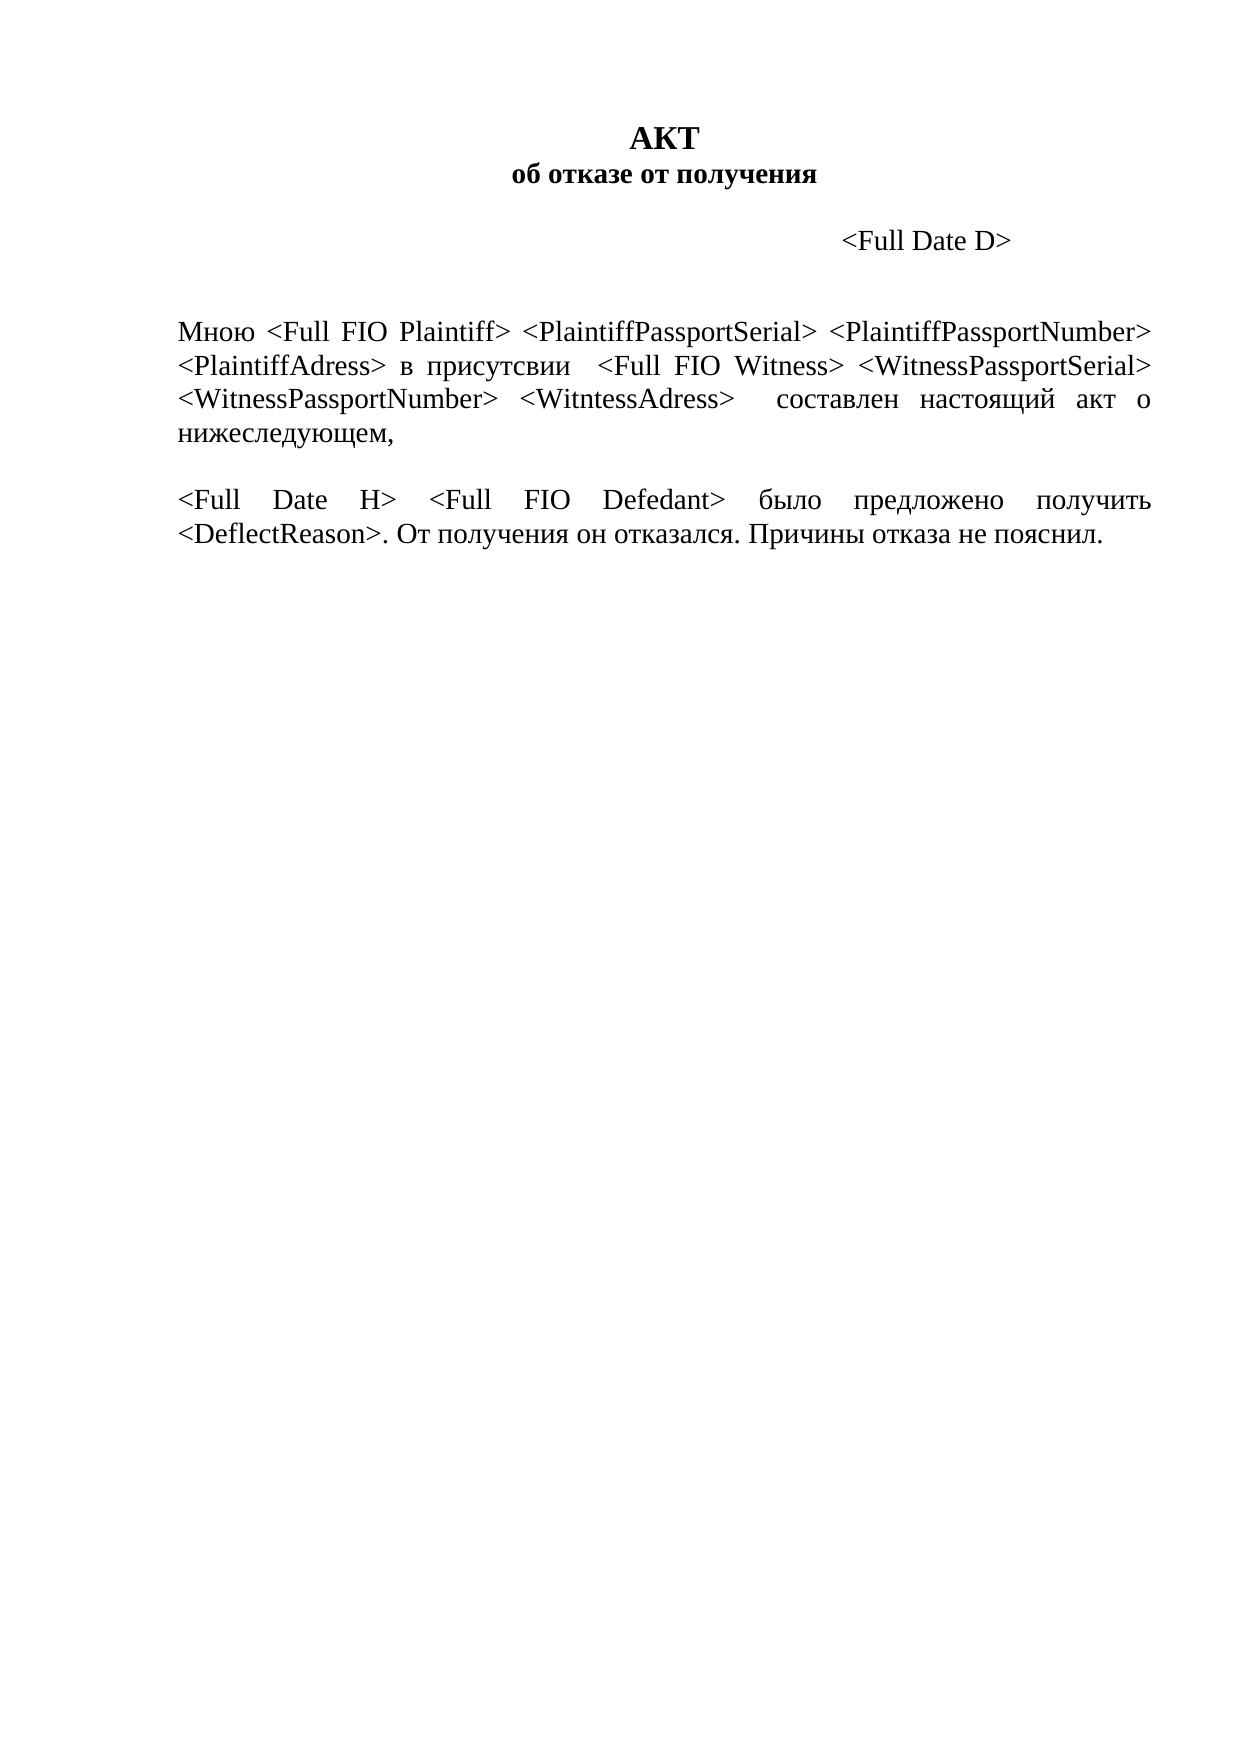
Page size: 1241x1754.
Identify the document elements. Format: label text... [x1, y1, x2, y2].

text <Full Date D> [841, 223, 1152, 257]
text об отказе от получения [177, 156, 1152, 190]
text АКТ [177, 118, 1152, 156]
text <Full Date H> <Full FIO Defedant> было предложено получить <DeflectReason>. От получения он отказался. Причины отказа не пояснил. [177, 482, 1152, 549]
text Мною <Full FIO Plaintiff> <PlaintiffPassportSerial> <PlaintiffPassportNumber> <PlaintiffAdress> в присутсвии <Full FIO Witness> <WitnessPassportSerial> <WitnessPassportNumber> <WitntessAdress> составлен настоящий акт о нижеследующем, [177, 314, 1152, 449]
